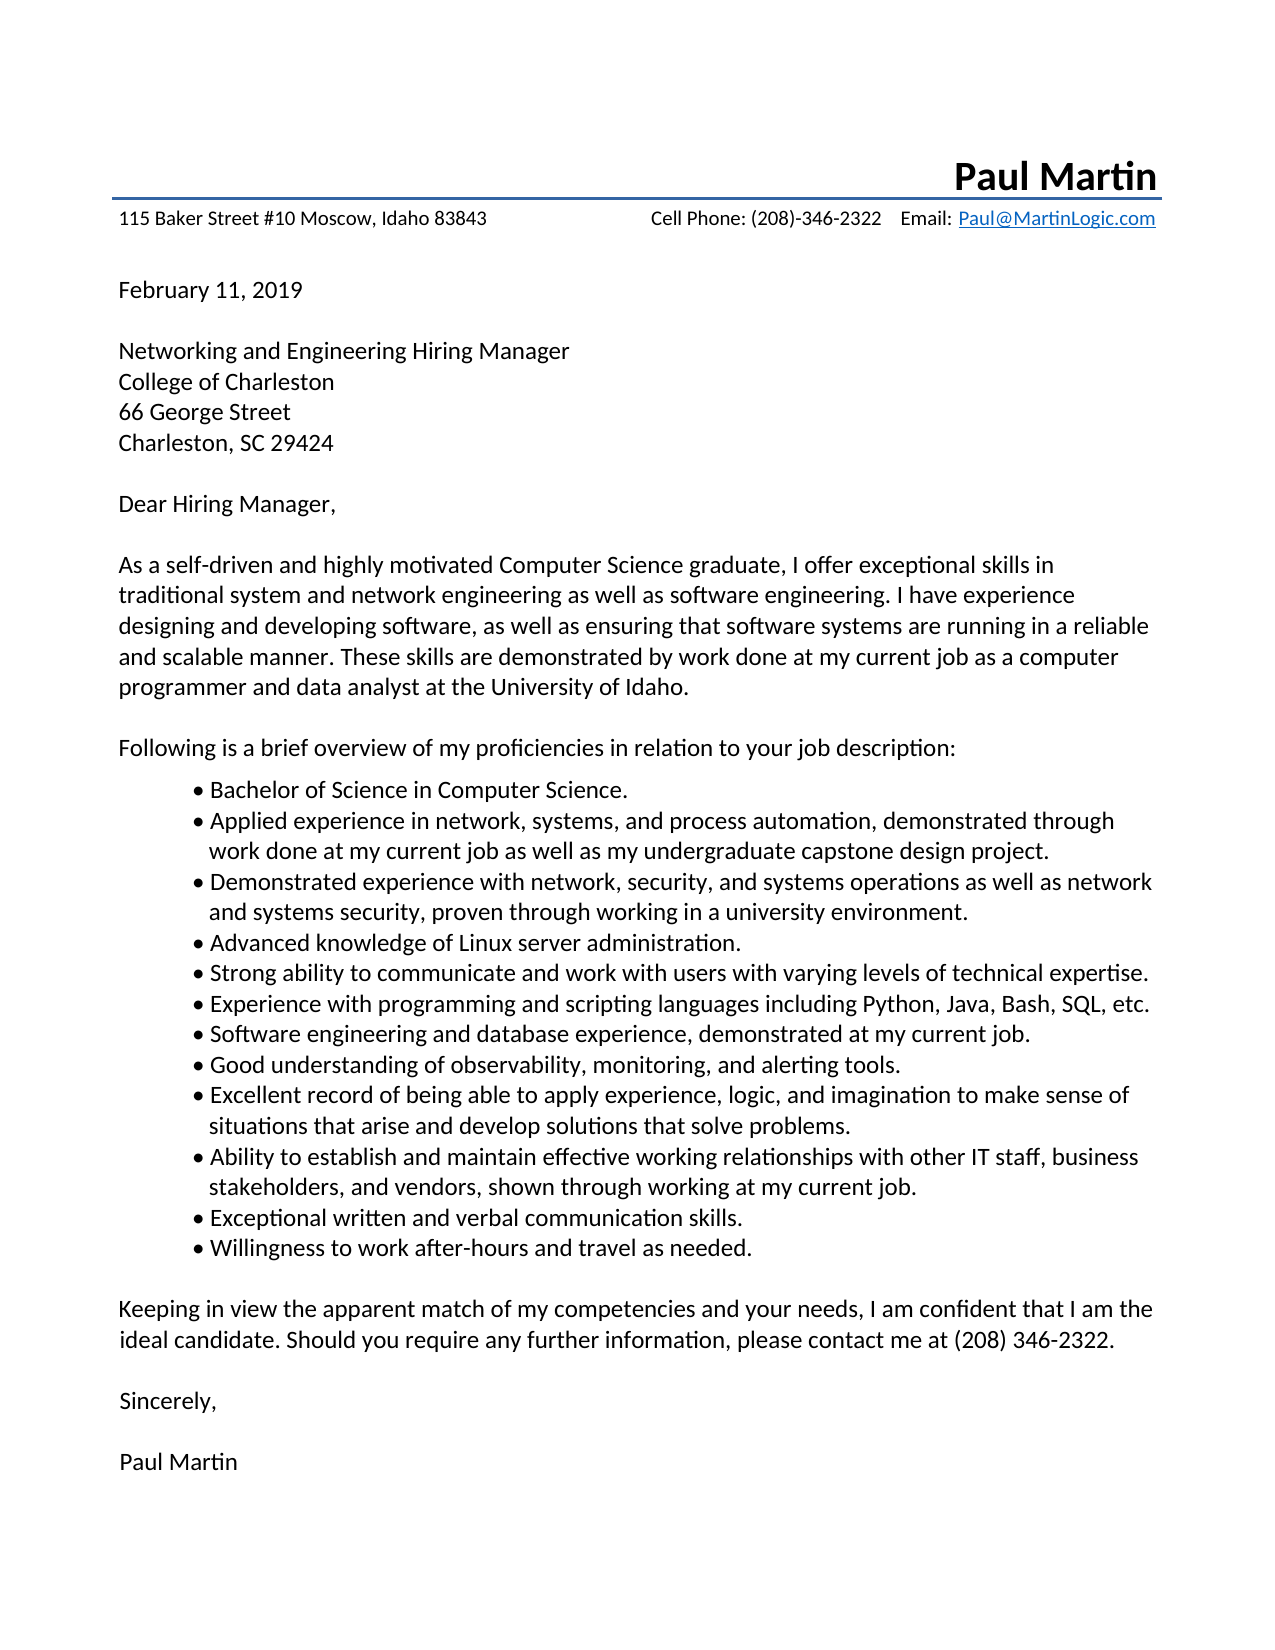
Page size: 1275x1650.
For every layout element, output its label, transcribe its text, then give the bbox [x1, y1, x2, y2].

text • Bachelor of Science in Computer Science. • Applied experience in network, systems, and process automation, demonstrated through work done at my current job as well as my undergraduate capstone design project. • Demonstrated experience with network, security, and systems operations as well as network and systems security, proven through working in a university environment. • Advanced knowledge of Linux server administration. • Strong ability to communicate and work with users with varying levels of technical expertise. • Experience with programming and scripting languages including Python, Java, Bash, SQL, etc. • Software engineering and database experience, demonstrated at my current job. • Good understanding of observability, monitoring, and alerting tools. • Excellent record of being able to apply experience, logic, and imagination to make sense of situations that arise and develop solutions that solve problems. • Ability to establish and maintain effective working relationships with other IT staff, business stakeholders, and vendors, shown through working at my current job. • Exceptional written and verbal communication skills. [192, 774, 1157, 1232]
text • Willingness to work after-hours and travel as needed. [192, 1232, 1157, 1263]
text 115 Baker Street #10 Moscow, Idaho 83843 Cell Phone: (208)-346-2322 Email: Paul@MartinLogic.com [118, 205, 1157, 230]
text February 11, 2019 Networking and Engineering Hiring Manager College of Charleston 66 George Street Charleston, SC 29424 Dear Hiring Manager, As a self-driven and highly motivated Computer Science graduate, I offer exceptional skills in traditional system and network engineering as well as software engineering. I have experience designing and developing software, as well as ensuring that software systems are running in a reliable and scalable manner. These skills are demonstrated by work done at my current job as a computer programmer and data analyst at the University of Idaho. Following is a brief overview of my proficiencies in relation to your job description: [118, 244, 1157, 763]
text Paul Martin [117, 150, 1157, 197]
text Keeping in view the apparent match of my competencies and your needs, I am confident that I am the ideal candidate. Should you require any further information, please contact me at (208) 346-2322. Sincerely, Paul Martin [118, 1293, 1157, 1476]
